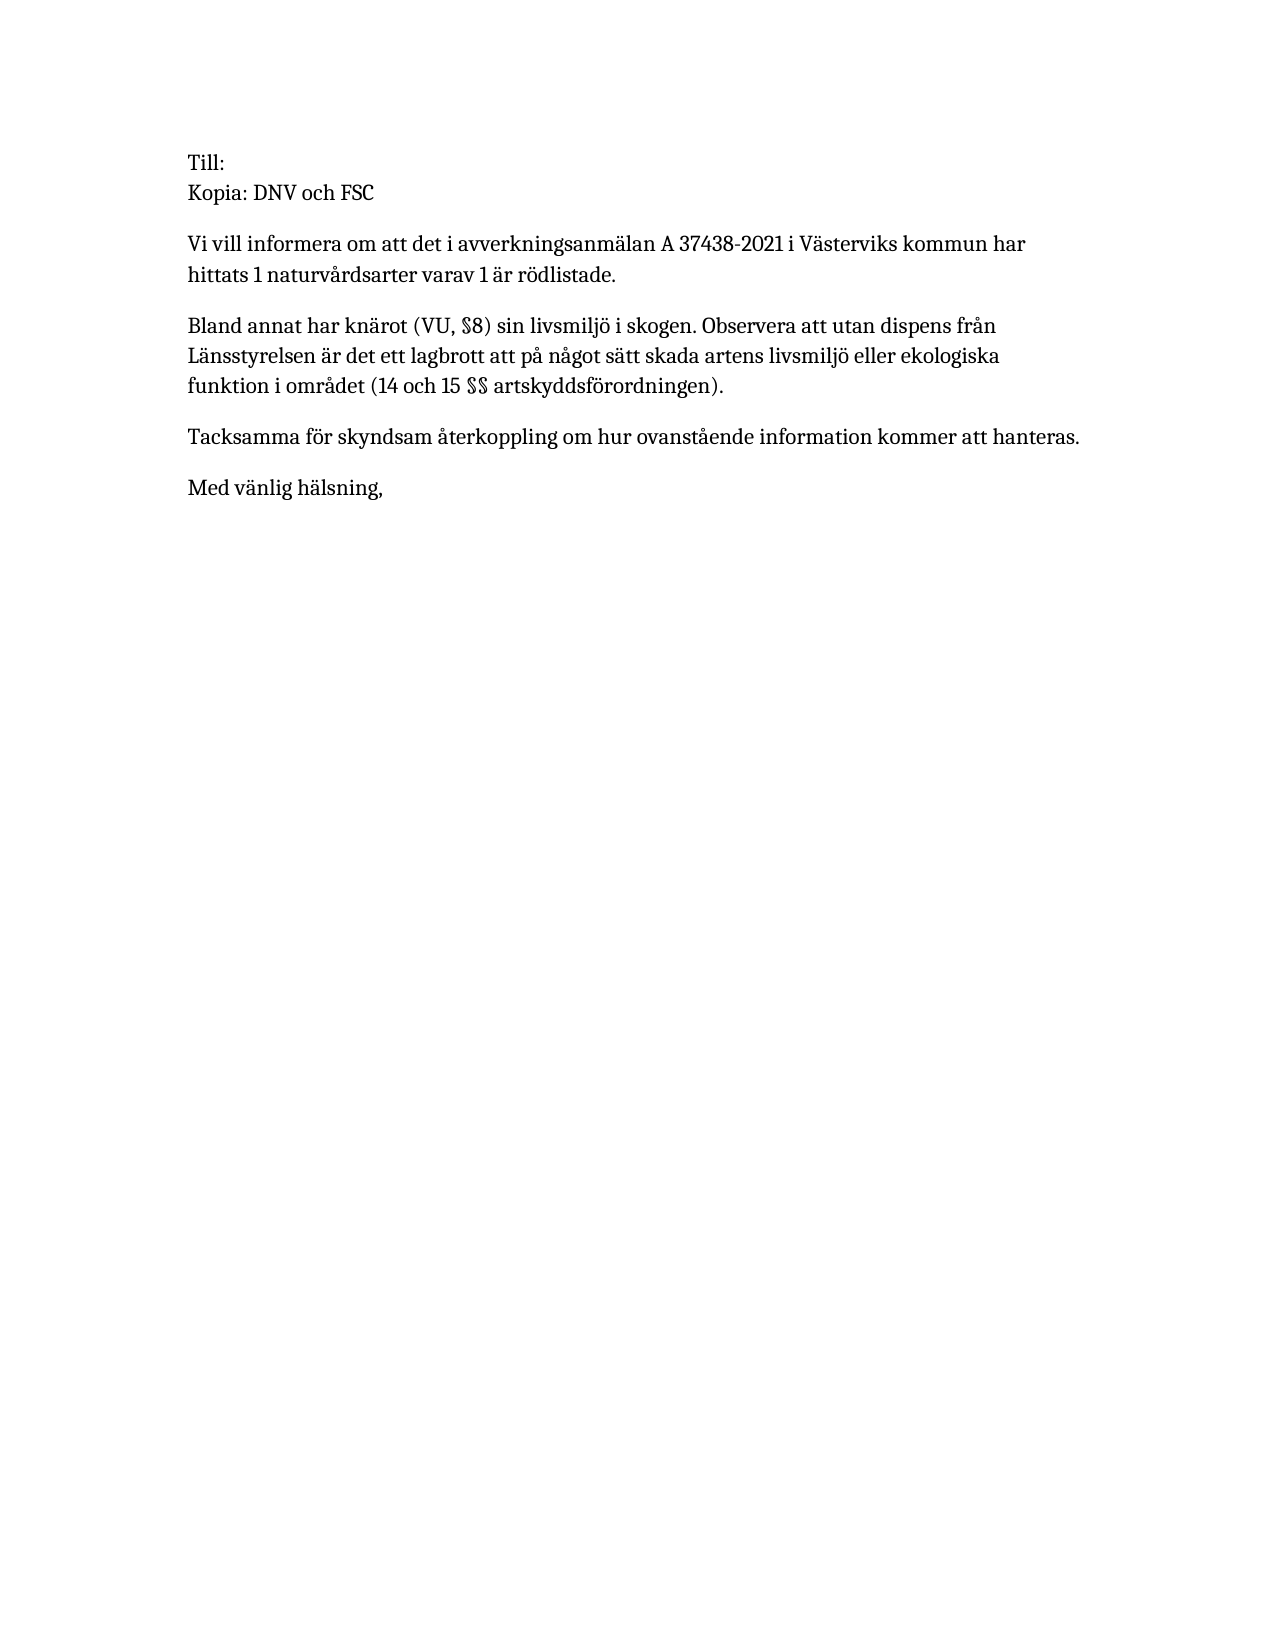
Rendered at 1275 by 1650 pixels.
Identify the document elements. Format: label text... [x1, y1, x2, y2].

text Med vänlig hälsning, [187, 475, 1087, 532]
text Till: Kopia: DNV och FSC [187, 150, 1087, 207]
text Bland annat har knärot (VU, §8) sin livsmiljö i skogen. Observera att utan dispens från Länsstyrelsen är det ett lagbrott att på något sätt skada artens livsmiljö eller ekologiska funktion i området (14 och 15 §§ artskyddsförordningen). [187, 312, 1087, 399]
text Tacksamma för skyndsam återkoppling om hur ovanstående information kommer att hanteras. [187, 424, 1087, 450]
text Vi vill informera om att det i avverkningsanmälan A 37438-2021 i Västerviks kommun har hittats 1 naturvårdsarter varav 1 är rödlistade. [187, 231, 1087, 288]
